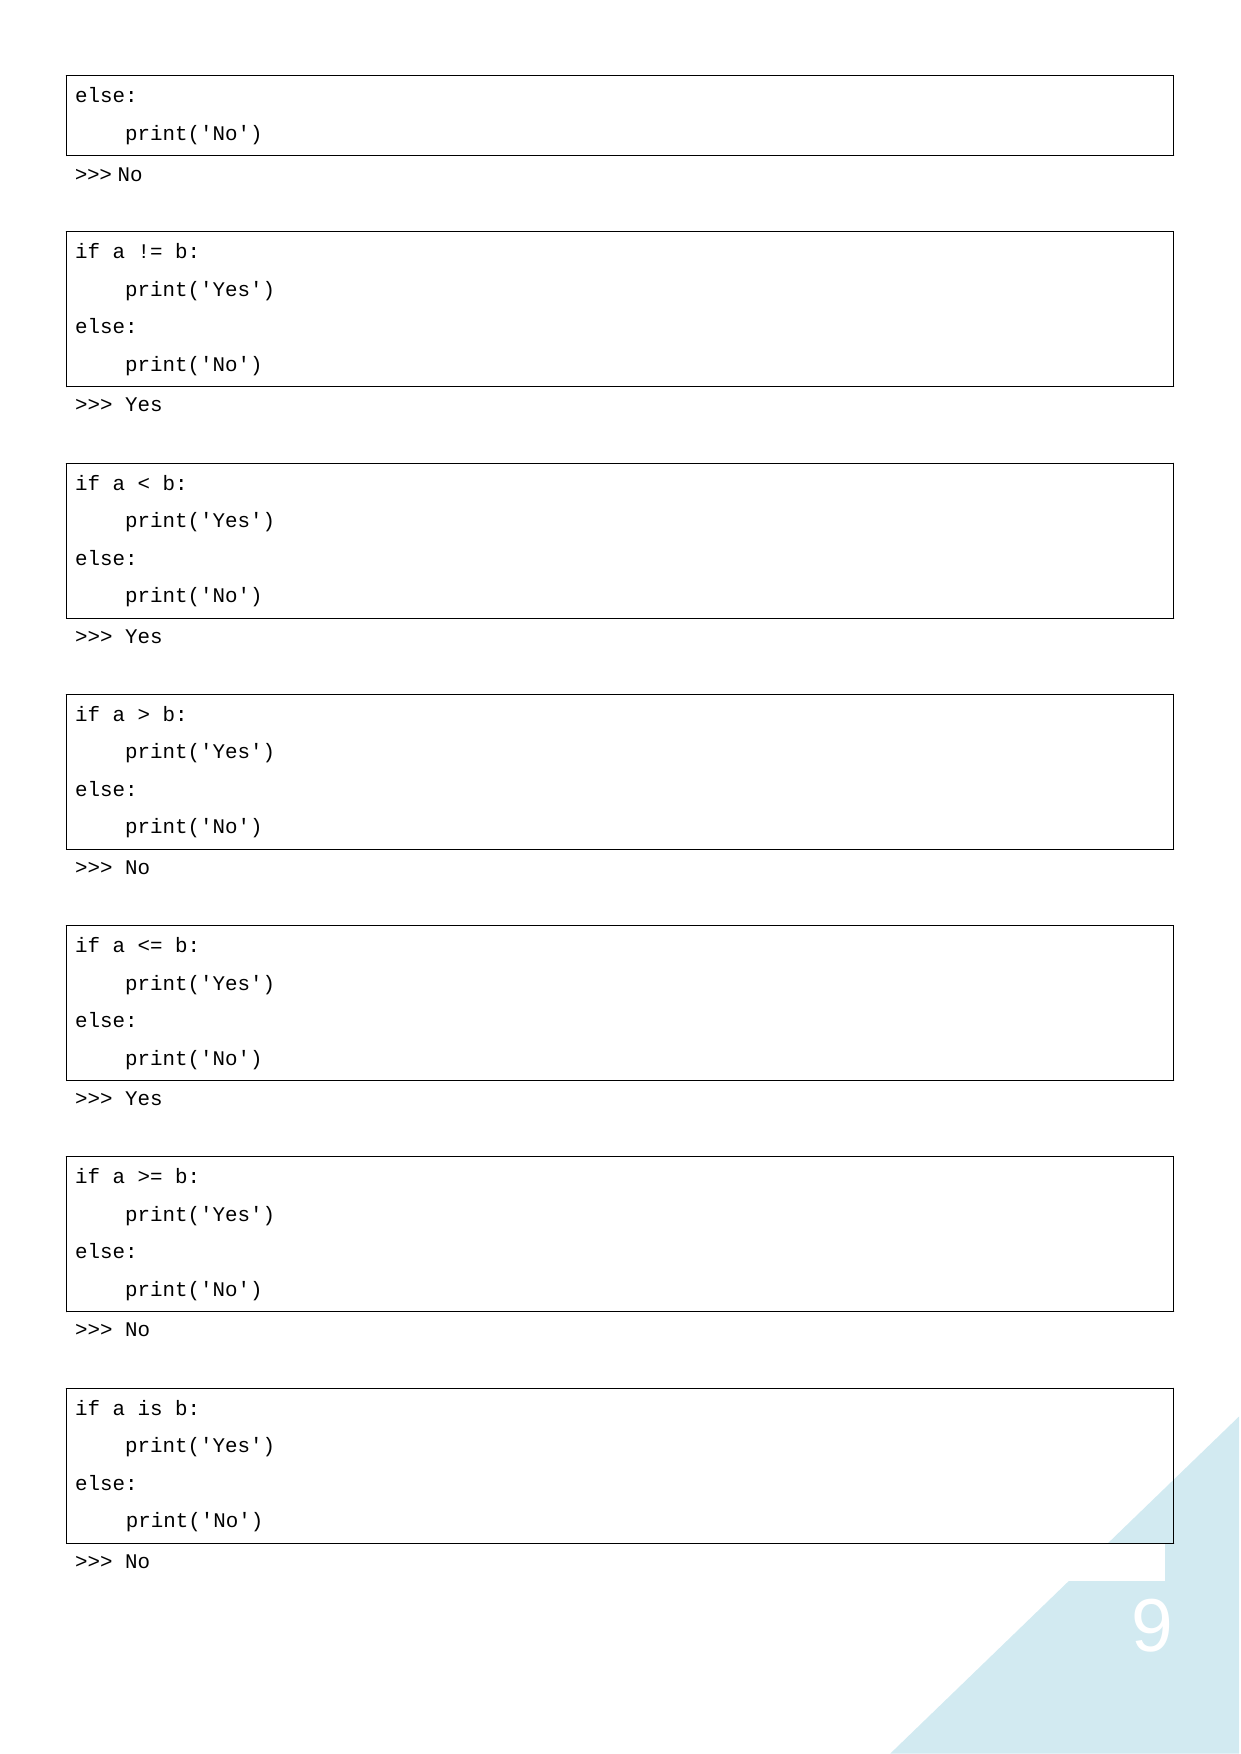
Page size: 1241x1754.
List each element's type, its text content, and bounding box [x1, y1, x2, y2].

text if a is b: [67, 1389, 1173, 1428]
text >>> No [75, 1544, 1165, 1581]
text if a > b: [67, 695, 1173, 734]
text print('Yes') [75, 1428, 1165, 1466]
text print('Yes') [75, 1197, 1165, 1234]
text else: [75, 541, 1165, 575]
text else: [75, 309, 1165, 344]
text else: [67, 76, 1173, 112]
text print('No') [67, 1500, 1173, 1543]
text if a <= b: [67, 926, 1173, 966]
text print('Yes') [75, 503, 1165, 541]
text >>> Yes [75, 619, 1165, 656]
text >>> No [75, 850, 1165, 887]
text else: [75, 772, 1165, 806]
text print('Yes') [75, 734, 1165, 772]
text print('No') [67, 1037, 1173, 1080]
text >>> Yes [75, 387, 1165, 425]
text else: [75, 1466, 1165, 1500]
text print('No') [67, 575, 1173, 618]
text else: [75, 1234, 1165, 1269]
text print('No') [67, 344, 1173, 386]
text >>> No [75, 156, 1165, 194]
text >>> Yes [75, 1081, 1165, 1119]
text print('No') [67, 112, 1173, 155]
text else: [75, 1003, 1165, 1037]
text print('Yes') [75, 272, 1165, 309]
text print('Yes') [75, 966, 1165, 1003]
text if a != b: [67, 232, 1173, 272]
text >>> No [75, 1312, 1165, 1350]
text if a >= b: [67, 1157, 1173, 1197]
text print('No') [67, 1269, 1173, 1311]
text if a < b: [67, 464, 1173, 503]
text print('No') [67, 806, 1173, 849]
